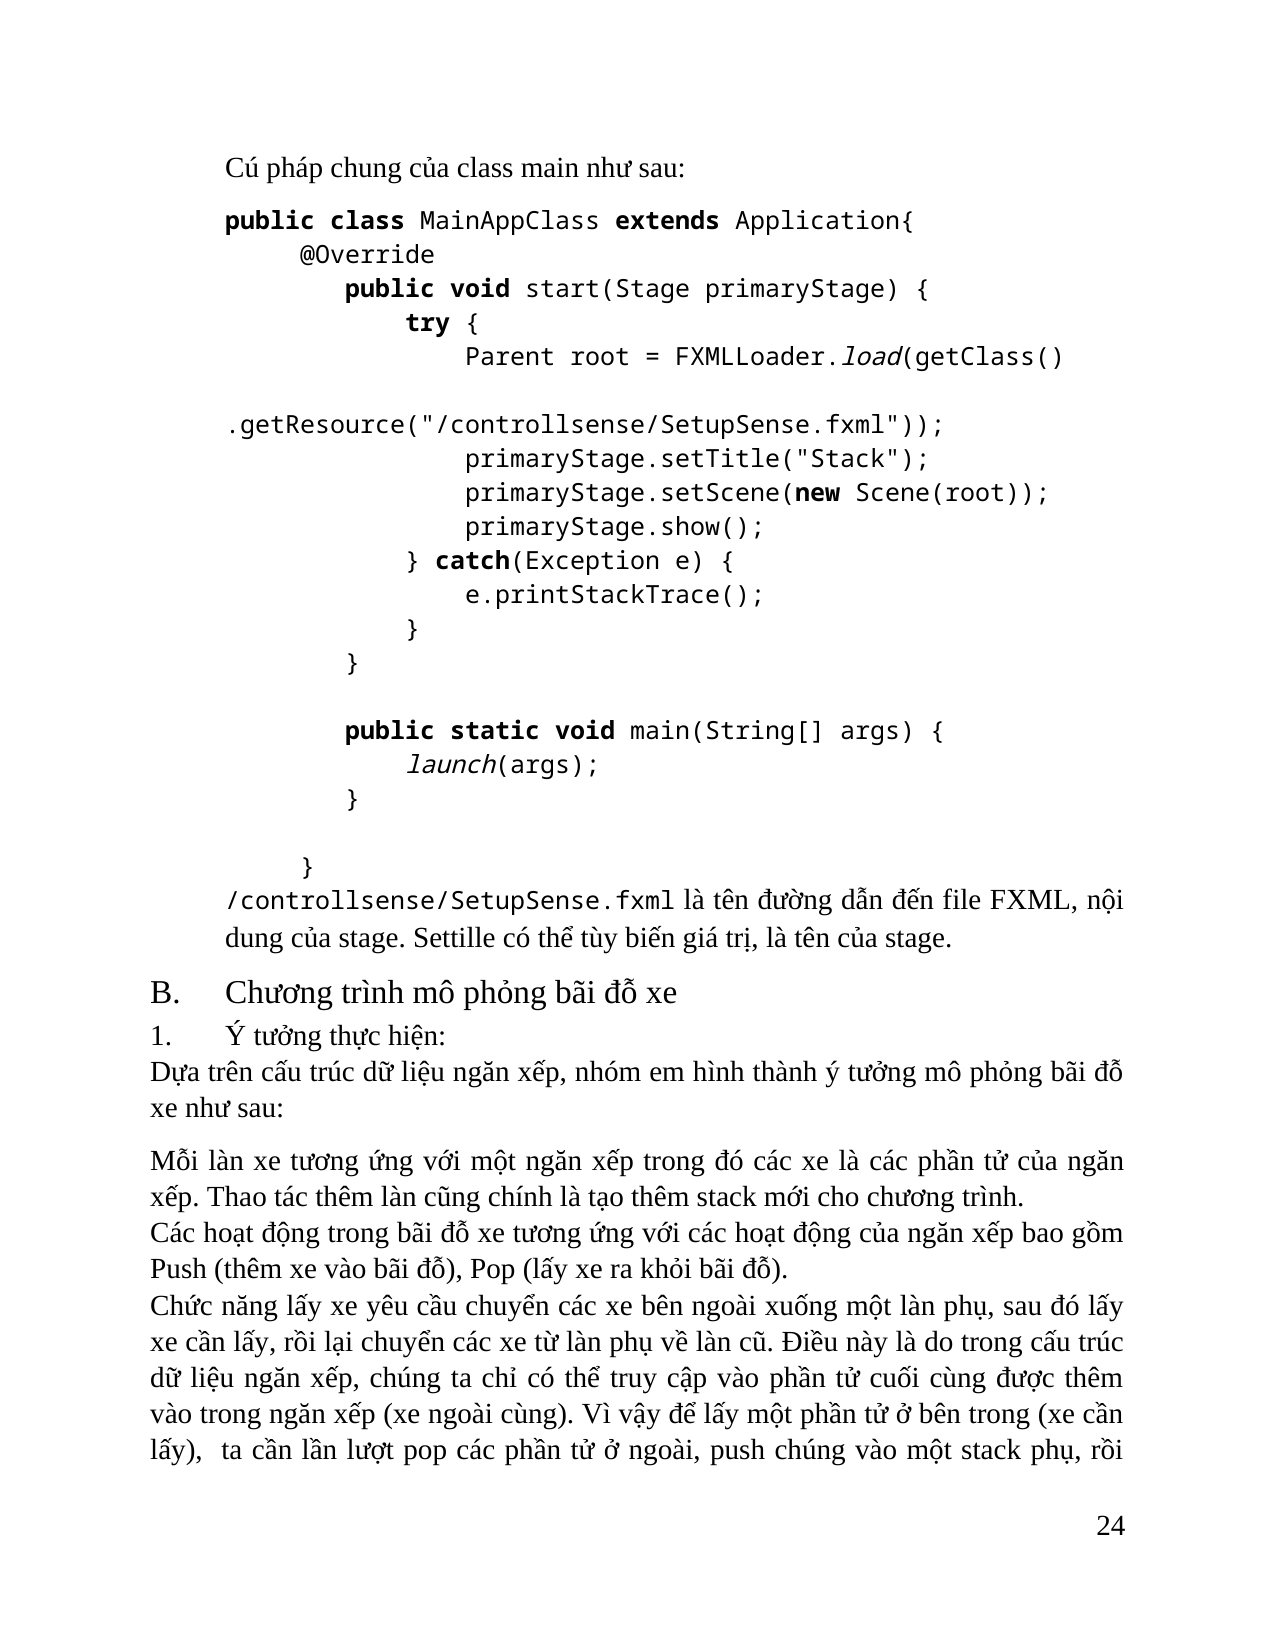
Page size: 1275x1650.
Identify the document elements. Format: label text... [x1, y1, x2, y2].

text } [225, 848, 1125, 882]
text primaryStage.show(); [225, 509, 1125, 543]
text launch(args); [225, 747, 1125, 781]
text @Override [225, 237, 1125, 271]
text } [225, 645, 1125, 679]
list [150, 1288, 1125, 1466]
text public void start(Stage primaryStage) { [225, 271, 1125, 305]
subtitle Chương trình mô phỏng bãi đỗ xe [150, 972, 1125, 1011]
text public static void main(String[] args) { [225, 713, 1125, 747]
subtitle Ý tưởng thực hiện: [150, 1018, 1125, 1052]
text } [225, 611, 1125, 645]
text primaryStage.setScene(new Scene(root)); [225, 475, 1125, 509]
text Cú pháp chung của class main như sau: [225, 150, 1125, 183]
text try { [225, 305, 1125, 339]
text } catch(Exception e) { [225, 543, 1125, 577]
text primaryStage.setTitle("Stack"); [225, 441, 1125, 475]
list Các hoạt động trong bãi đỗ xe tương ứng với các hoạt động của ngăn xếp bao gồm Push (thêm xe vào bãi đỗ), Pop (lấy xe ra khỏi bãi đỗ). [150, 1215, 1125, 1285]
text } [225, 781, 1125, 815]
text Dựa trên cấu trúc dữ liệu ngăn xếp, nhóm em hình thành ý tưởng mô phỏng bãi đỗ xe như sau: [150, 1054, 1125, 1124]
list Mỗi làn xe tương ứng với một ngăn xếp trong đó các xe là các phần tử của ngăn xếp. Thao tác thêm làn cũng chính là tạo thêm stack mới cho chương trình. [150, 1143, 1125, 1213]
text /controllsense/SetupSense.fxml là tên đường dẫn đến file FXML, nội dung của stage. Settille có thể tùy biến giá trị, là tên của stage. [225, 882, 1125, 953]
text .getResource("/controllsense/SetupSense.fxml")); [225, 373, 1125, 441]
text e.printStackTrace(); [225, 577, 1125, 611]
text public class MainAppClass extends Application{ [225, 203, 1125, 237]
text Parent root = FXMLLoader.load(getClass() [225, 339, 1125, 373]
